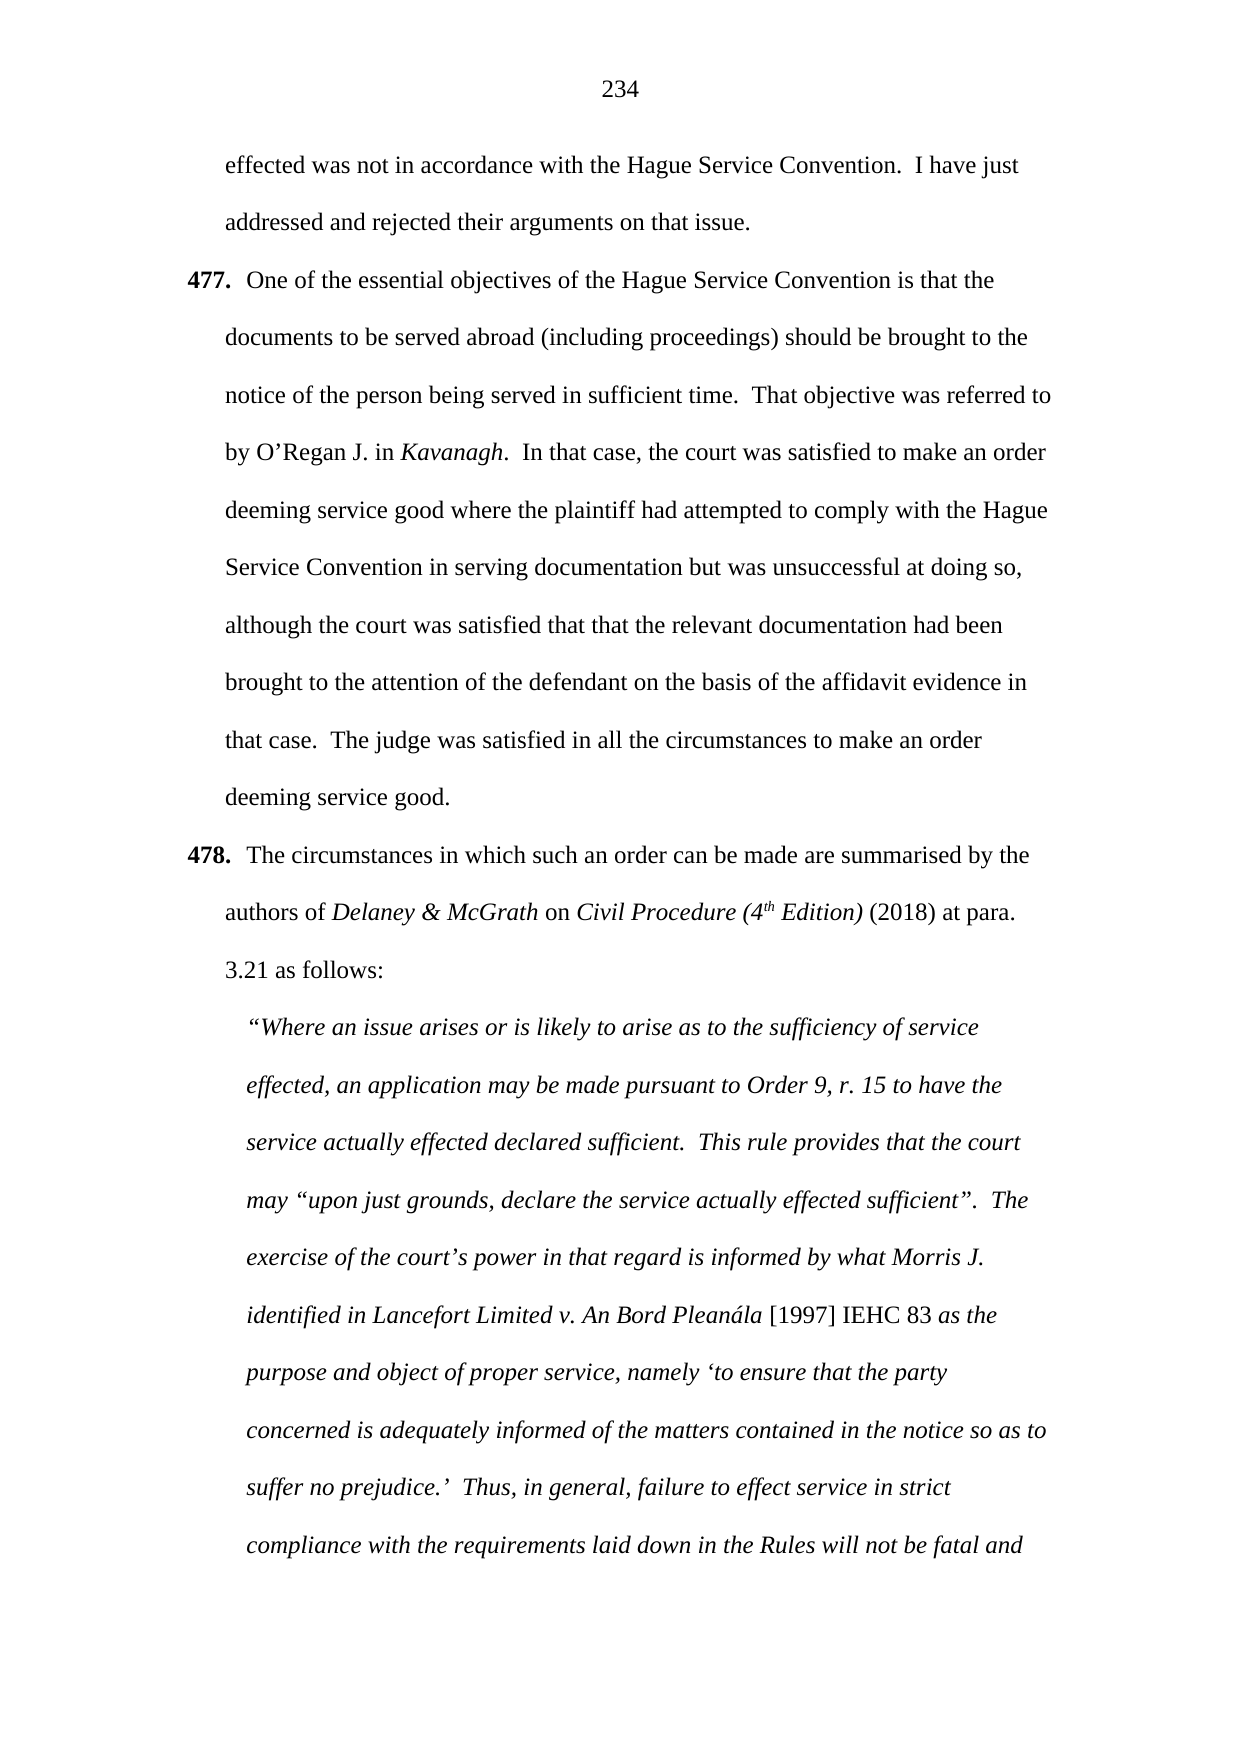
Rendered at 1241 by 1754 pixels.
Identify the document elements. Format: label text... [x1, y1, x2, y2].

list One of the essential objectives of the Hague Service Convention is that the documents to be served abroad (including proceedings) should be brought to the notice of the person being served in sufficient time. That objective was referred to by O’Regan J. in Kavanagh. In that case, the court was satisfied to make an order deeming service good where the plaintiff had attempted to comply with the Hague Service Convention in serving documentation but was unsuccessful at doing so, although the court was satisfied that that the relevant documentation had been brought to the attention of the defendant on the basis of the affidavit evidence in that case. The judge was satisfied in all the circumstances to make an order deeming service good. [187, 265, 1053, 811]
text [246, 1012, 1053, 1559]
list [187, 150, 1053, 236]
list The circumstances in which such an order can be made are summarised by the authors of Delaney & McGrath on Civil Procedure (4th Edition) (2018) at para. 3.21 as follows: [187, 840, 1053, 984]
